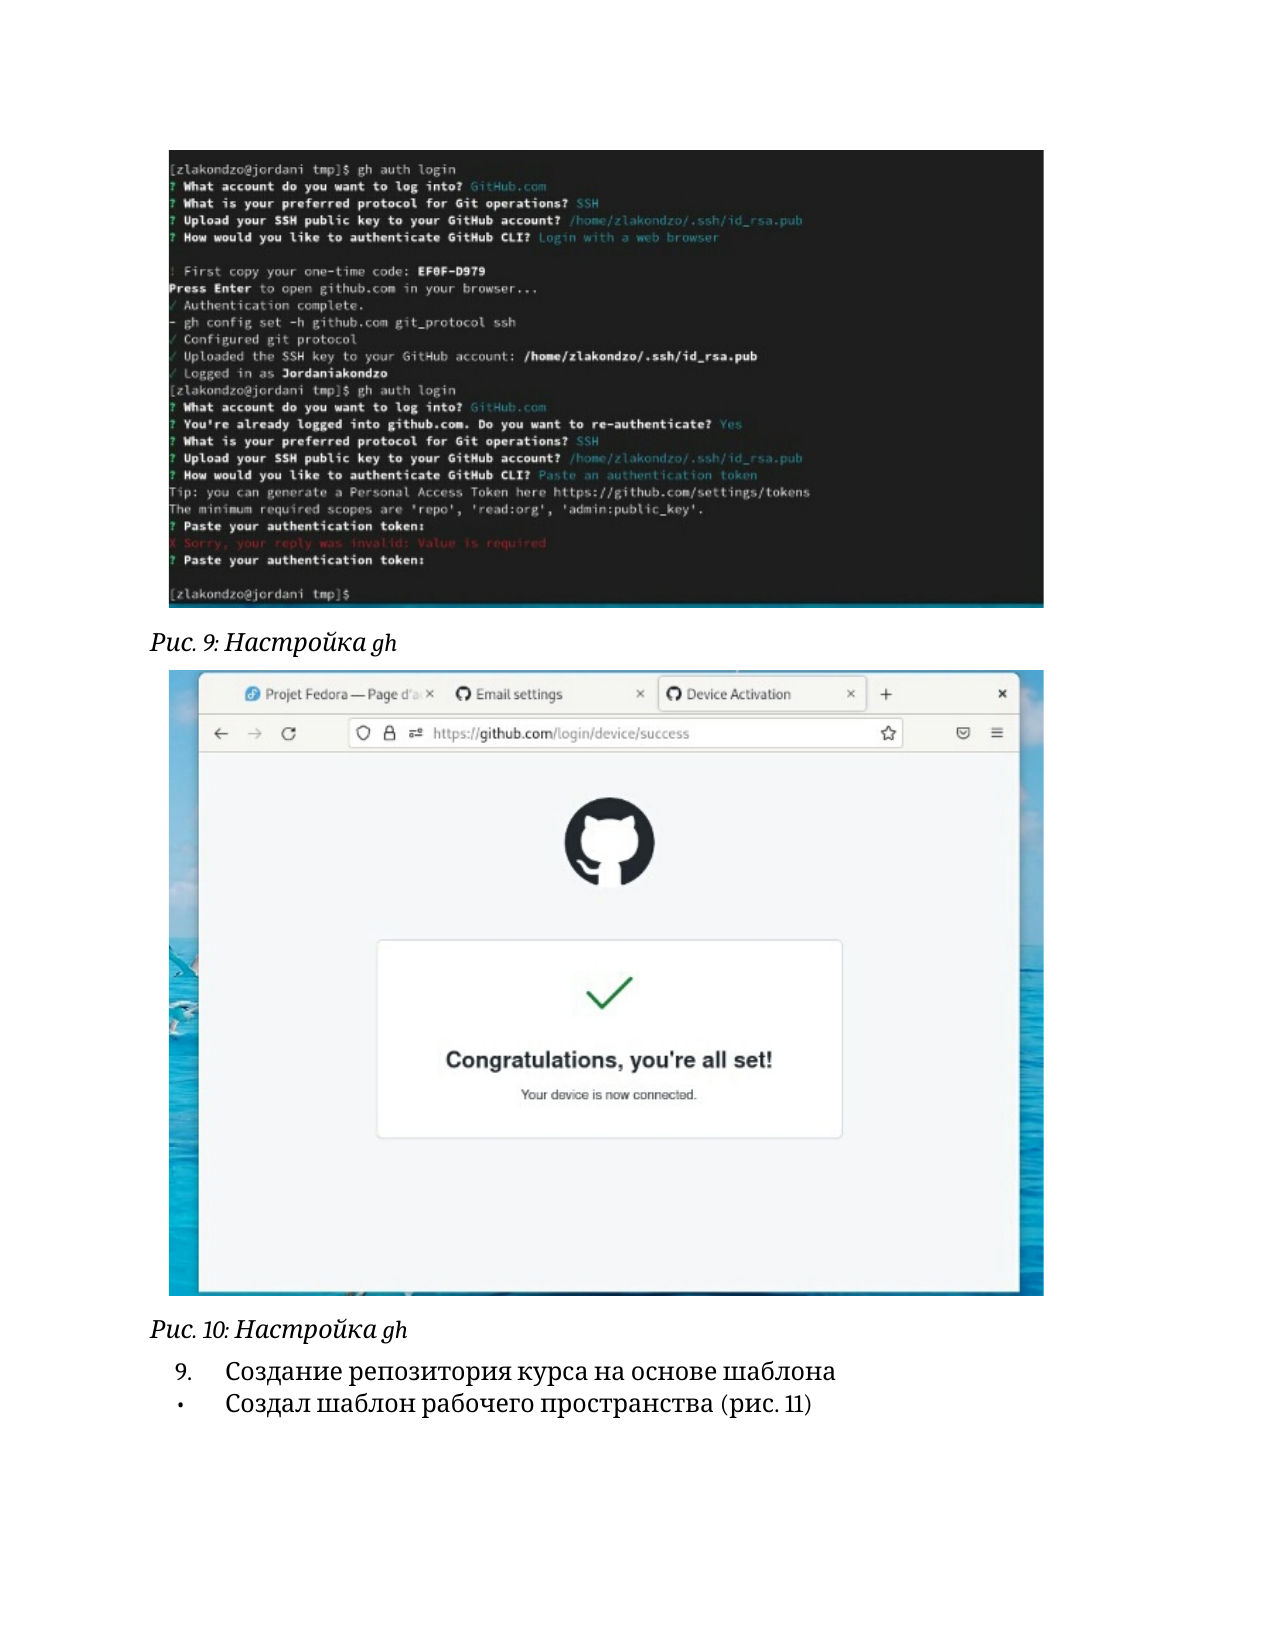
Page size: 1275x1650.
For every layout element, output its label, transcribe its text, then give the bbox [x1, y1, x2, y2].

list Создал шаблон рабочего пространства (рис. 11) [175, 1390, 1125, 1419]
picture [168, 670, 1044, 1296]
text Рис. 9: Настройка gh [150, 629, 1125, 658]
list Создание репозитория курса на основе шаблона [175, 1358, 1125, 1386]
picture [168, 1230, 179, 1241]
picture [168, 150, 1044, 608]
text Рис. 10: Настройка gh [150, 1316, 1125, 1345]
